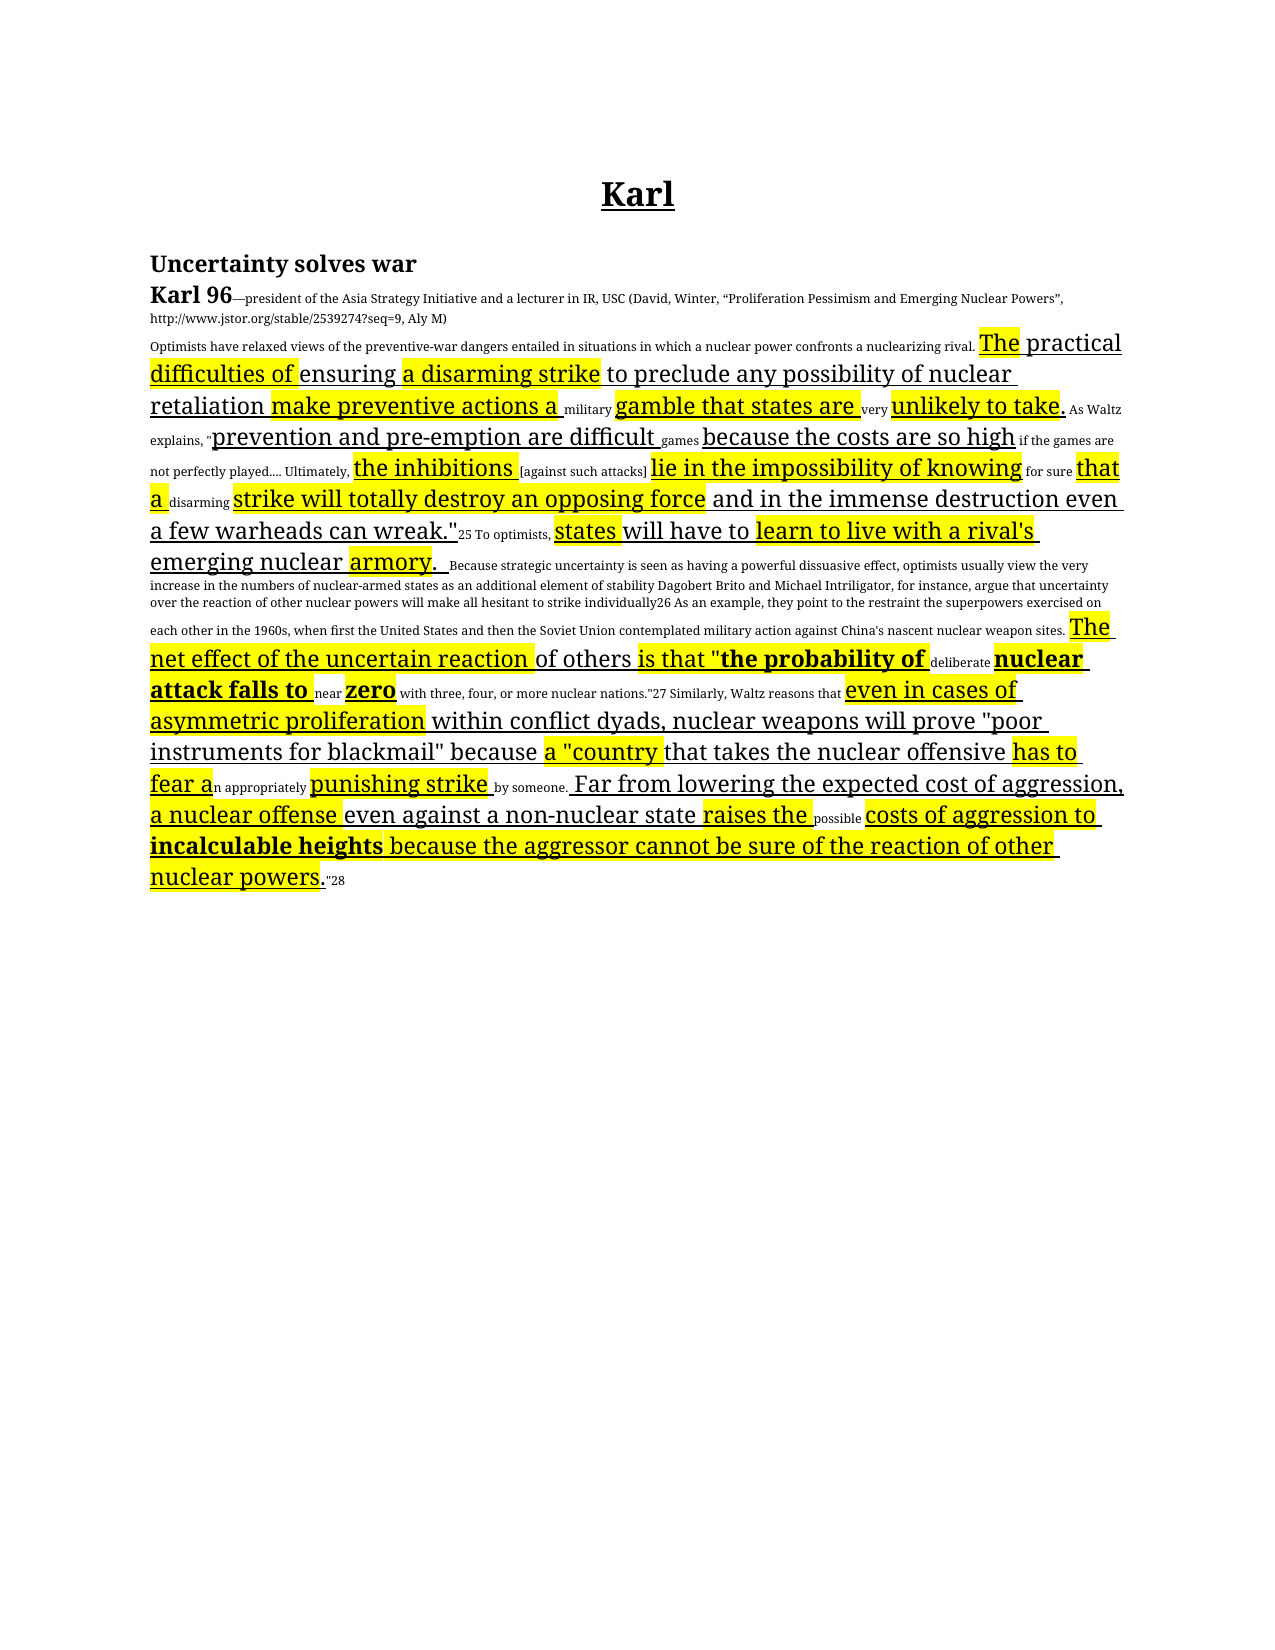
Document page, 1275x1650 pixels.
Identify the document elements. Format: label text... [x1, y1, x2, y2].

subtitle Karl [150, 171, 1125, 216]
text Optimists have relaxed views of the preventive-war dangers entailed in situations in which a nuclear power confronts a nuclearizing rival. The practical difficulties of ensuring a disarming strike to preclude any possibility of nuclear retaliation make preventive actions a military gamble that states are very unlikely to take. As Waltz explains, "prevention and pre-emption are difficult games because the costs are so high if the games are not perfectly played.... Ultimately, the inhibitions [against such attacks] lie in the impossibility of knowing for sure that a disarming strike will totally destroy an opposing force and in the immense destruction even a few warheads can wreak."25 To optimists, states will have to learn to live with a rival's emerging nuclear armory. Because strategic uncertainty is seen as having a powerful dissuasive effect, optimists usually view the very increase in the numbers of nuclear-armed states as an additional element of stability Dagobert Brito and Michael Intriligator, for instance, argue that uncertainty over the reaction of other nuclear powers will make all hesitant to strike individually26 As an example, they point to the restraint the superpowers exercised on each other in the 1960s, when first the United States and then the Soviet Union contemplated military action against China's nascent nuclear weapon sites. The net effect of the uncertain reaction of others is that "the probability of deliberate nuclear attack falls to near zero with three, four, or more nuclear nations."27 Similarly, Waltz reasons that even in cases of asymmetric proliferation within conflict dyads, nuclear weapons will prove "poor instruments for blackmail" because a "country that takes the nuclear offensive has to fear an appropriately punishing strike by someone. Far from lowering the expected cost of aggression, a nuclear offense even against a non-nuclear state raises the possible costs of aggression to incalculable heights because the aggressor cannot be sure of the reaction of other nuclear powers."28 [150, 327, 1125, 892]
text Uncertainty solves war [150, 247, 1125, 279]
text Karl 96—president of the Asia Strategy Initiative and a lecturer in IR, USC (David, Winter, “Proliferation Pessimism and Emerging Nuclear Powers”, http://www.jstor.org/stable/2539274?seq=9, Aly M) [150, 279, 1125, 327]
